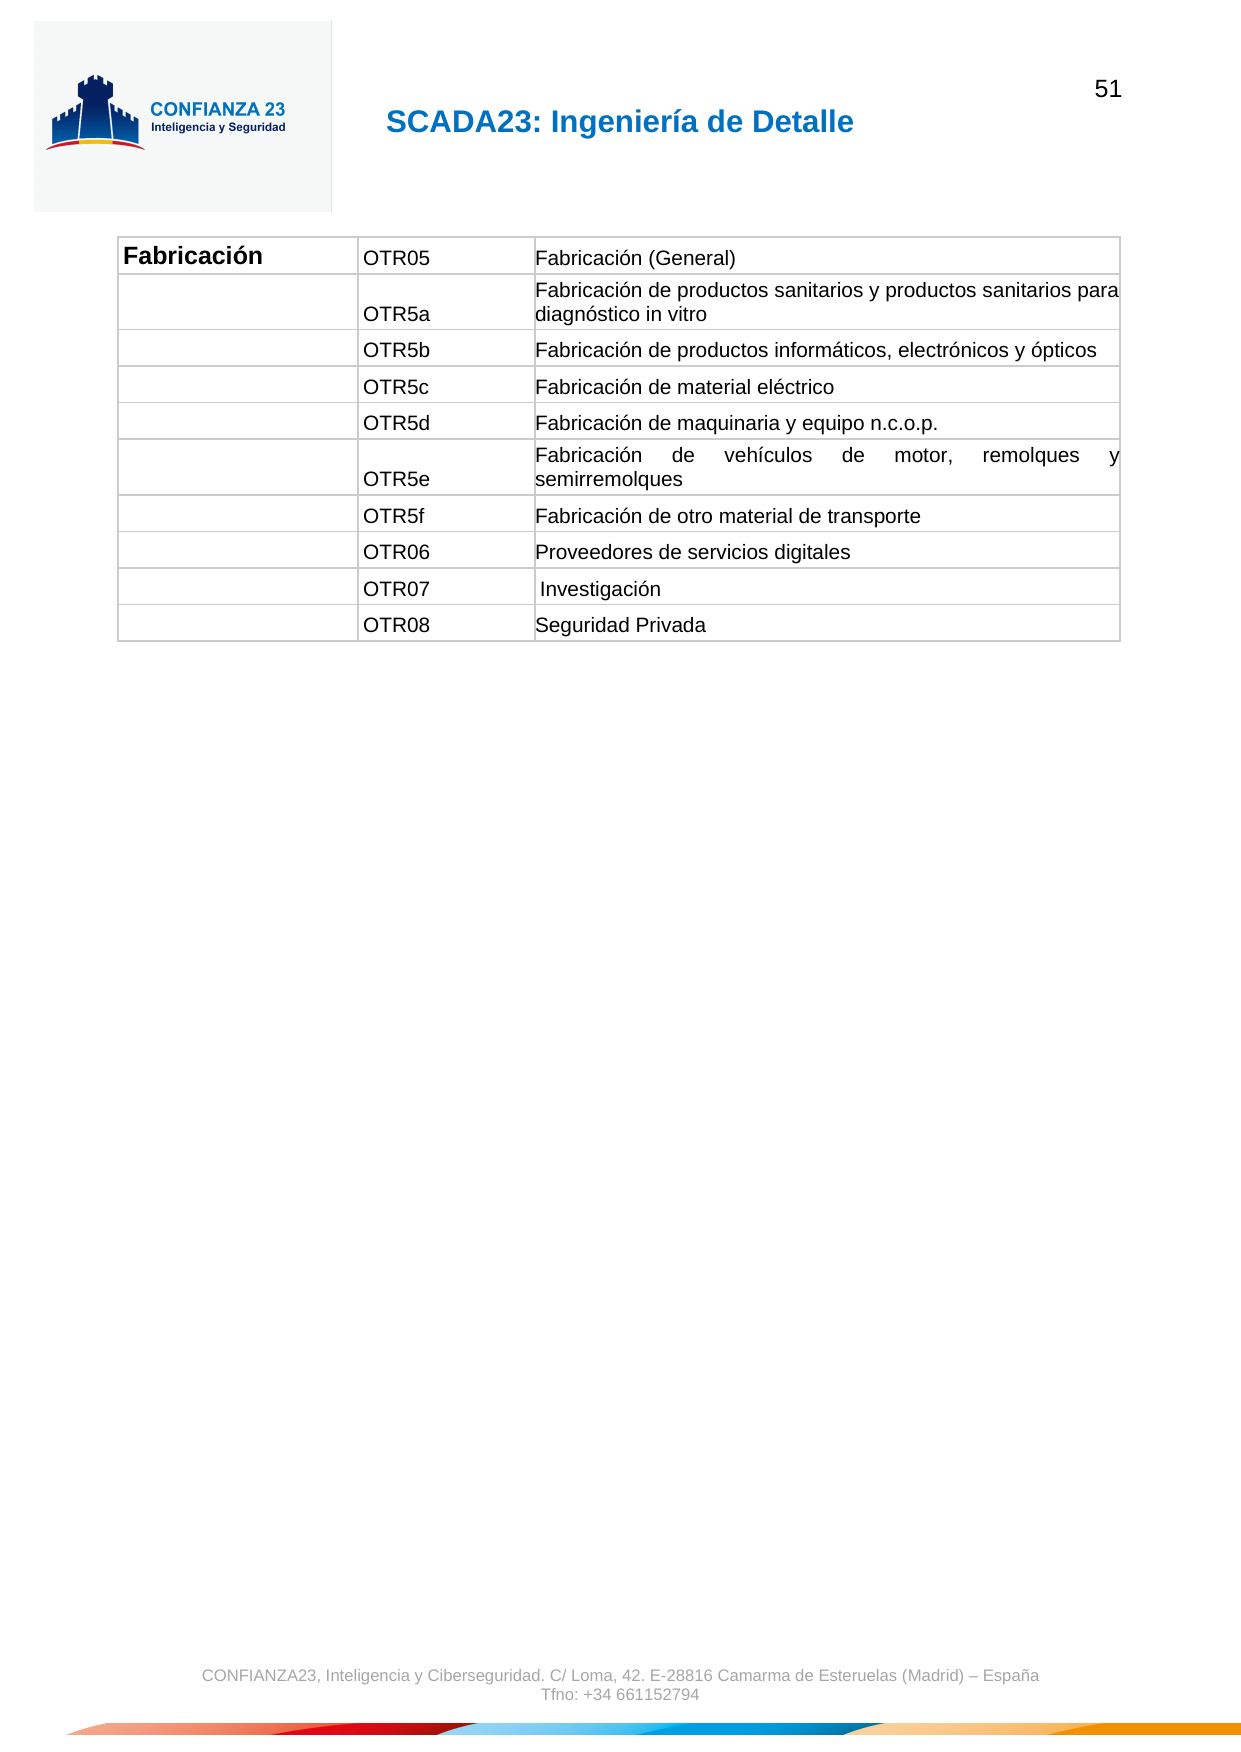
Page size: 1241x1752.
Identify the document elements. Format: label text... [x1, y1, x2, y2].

table_cell Fabricación de productos sanitarios y productos sanitarios para diagnóstico in vitro [536, 275, 1119, 328]
table_cell OTR5d [359, 403, 534, 438]
table_cell [119, 275, 357, 328]
table_cell [119, 330, 357, 365]
picture [0, 1723, 669, 1735]
table_cell Proveedores de servicios digitales [536, 532, 1119, 567]
table_cell Fabricación de otro material de transporte [536, 496, 1119, 531]
table_cell OTR05 [359, 238, 534, 273]
picture [847, 1723, 1241, 1735]
picture [33, 21, 368, 212]
table_cell OTR5f [359, 496, 534, 531]
table_cell [119, 532, 357, 567]
table_cell Fabricación de maquinaria y equipo n.c.o.p. [536, 403, 1119, 438]
table_cell Fabricación [119, 238, 357, 273]
table_cell [119, 403, 357, 438]
table_cell OTR5c [359, 367, 534, 402]
table_cell OTR06 [359, 532, 534, 567]
table_cell Seguridad Privada [536, 605, 1119, 640]
table_cell OTR5a [359, 275, 534, 328]
table_cell Fabricación (General) [536, 238, 1119, 273]
table_cell OTR07 [359, 569, 534, 604]
table_cell Fabricación de productos informáticos, electrónicos y ópticos [536, 330, 1119, 365]
table_cell OTR5e [359, 440, 534, 494]
table_cell [119, 440, 357, 494]
table_cell [119, 496, 357, 531]
table_cell [119, 569, 357, 604]
table_cell [119, 367, 357, 402]
table_cell Investigación [536, 569, 1119, 604]
table_cell Fabricación de material eléctrico [536, 367, 1119, 402]
table_cell Fabricación de vehículos de motor, remolques y semirremolques [536, 440, 1119, 494]
table_cell [119, 605, 357, 640]
table_cell OTR08 [359, 605, 534, 640]
table_cell OTR5b [359, 330, 534, 365]
